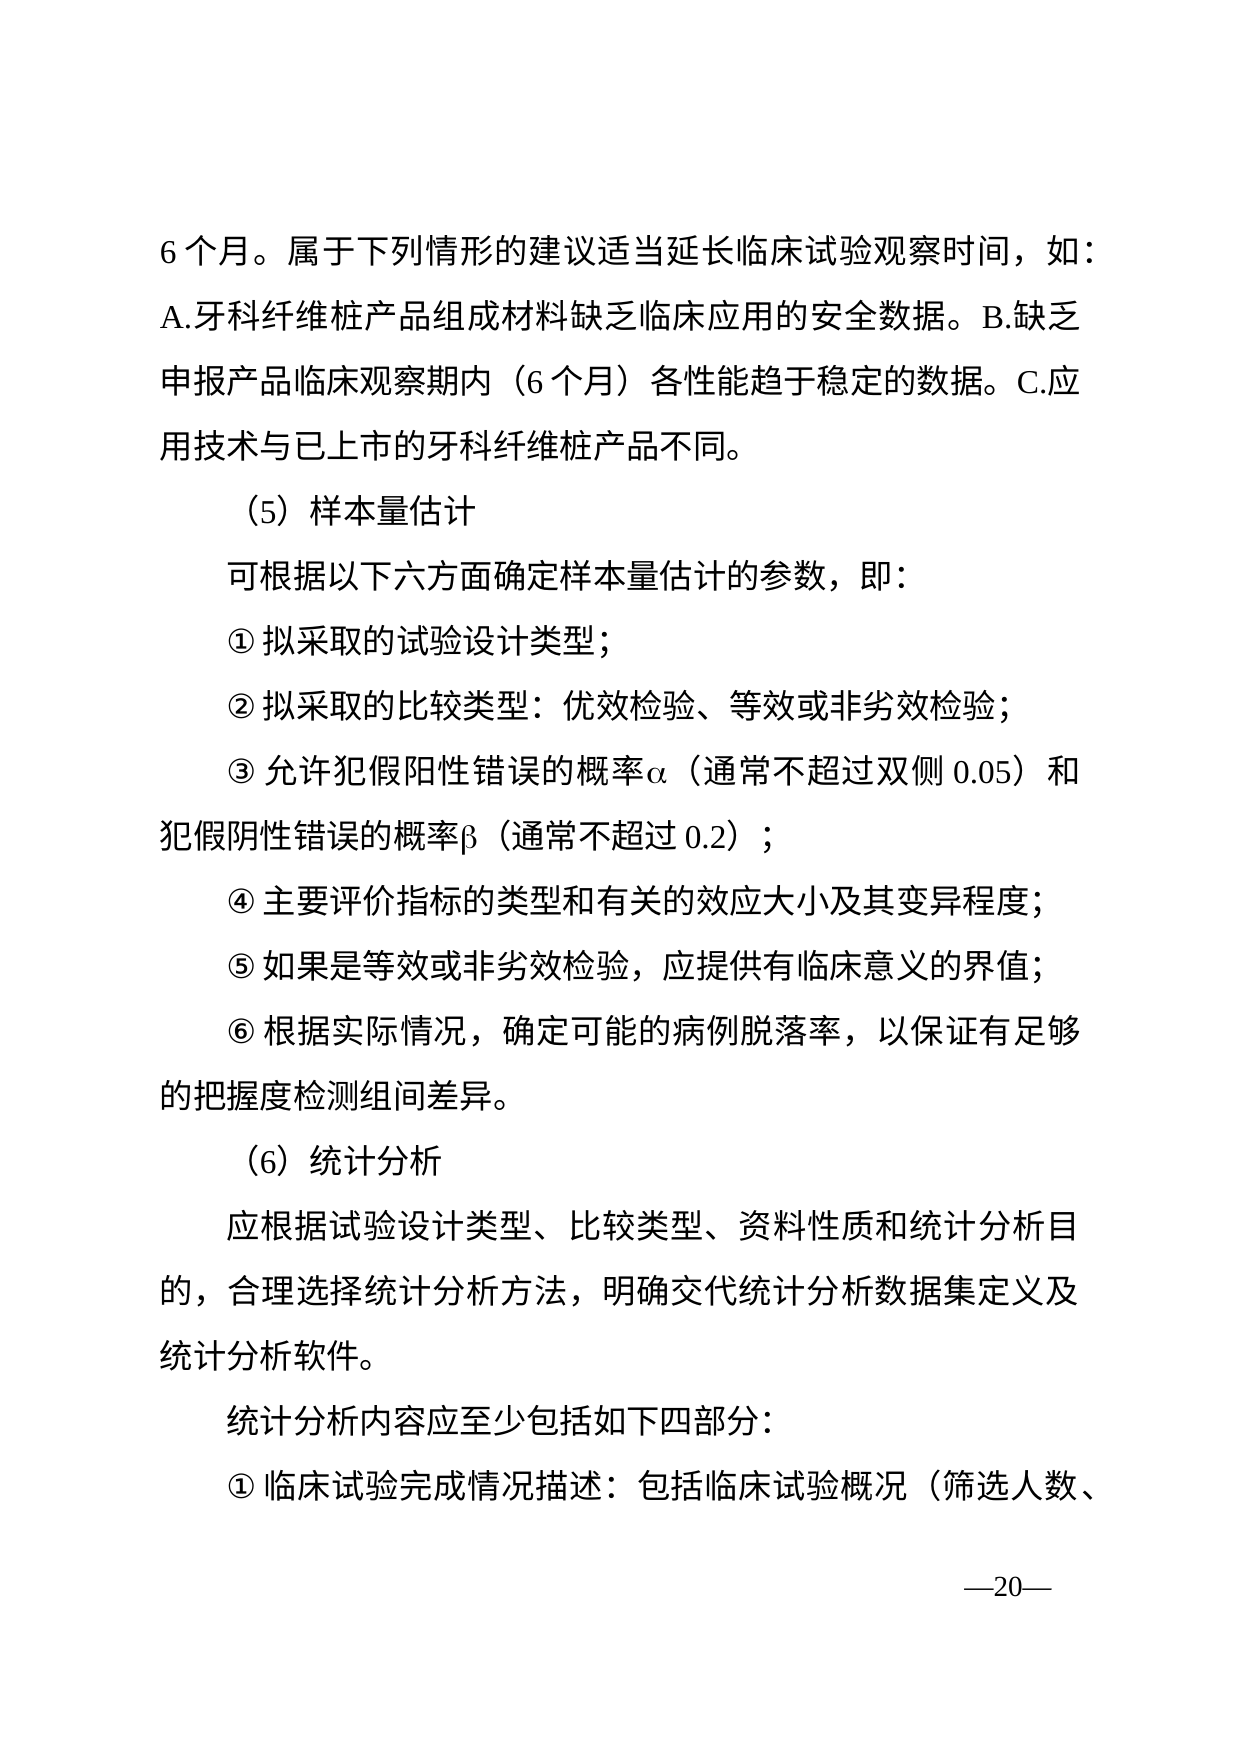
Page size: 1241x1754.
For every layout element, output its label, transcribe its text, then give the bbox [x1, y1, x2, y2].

text ③允许犯假阳性错误的概率（通常不超过双侧0.05）和犯假阴性错误的概率（通常不超过0.2）； [159, 737, 1081, 867]
text 可根据以下六方面确定样本量估计的参数，即： [159, 542, 1081, 607]
text （5）样本量估计 [159, 477, 1081, 542]
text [159, 1452, 1081, 1517]
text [159, 217, 1081, 477]
text ⑤如果是等效或非劣效检验，应提供有临床意义的界值； [159, 932, 1081, 997]
text ④主要评价指标的类型和有关的效应大小及其变异程度； [159, 867, 1081, 932]
text 统计分析内容应至少包括如下四部分： [159, 1387, 1081, 1452]
text ⑥根据实际情况，确定可能的病例脱落率，以保证有足够的把握度检测组间差异。 [159, 997, 1081, 1127]
text ①拟采取的试验设计类型； [159, 607, 1081, 672]
text （6）统计分析 [159, 1127, 1081, 1192]
text 应根据试验设计类型、比较类型、资料性质和统计分析目的，合理选择统计分析方法，明确交代统计分析数据集定义及统计分析软件。 [159, 1192, 1081, 1387]
text ②拟采取的比较类型：优效检验、等效或非劣效检验； [159, 672, 1081, 737]
